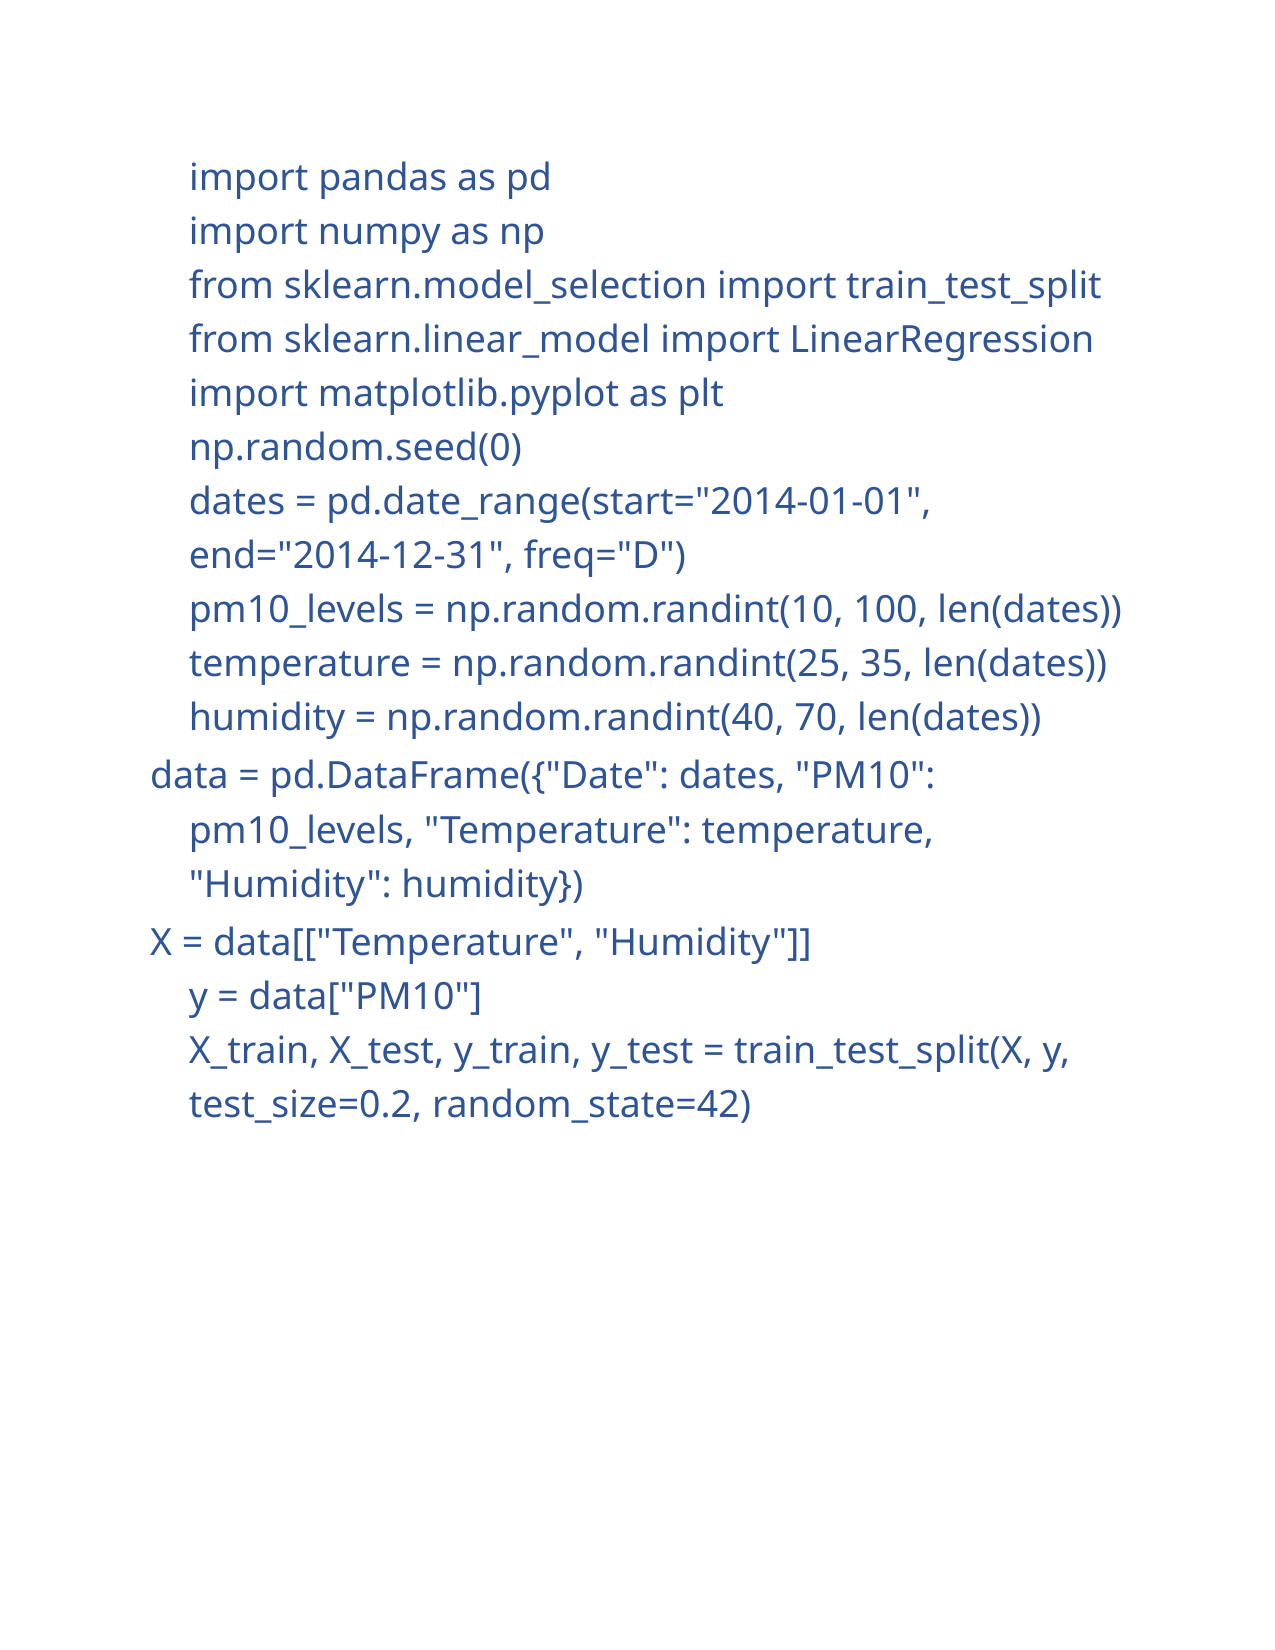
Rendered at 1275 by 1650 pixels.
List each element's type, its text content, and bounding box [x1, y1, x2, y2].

subtitle import pandas as pd import numpy as np from sklearn.model_selection import train_test_split from sklearn.linear_model import LinearRegression import matplotlib.pyplot as plt np.random.seed(0) dates = pd.date_range(start="2014-01-01", end="2014-12-31", freq="D") pm10_levels = np.random.randint(10, 100, len(dates)) temperature = np.random.randint(25, 35, len(dates)) humidity = np.random.randint(40, 70, len(dates)) [150, 150, 1125, 742]
subtitle X = data[["Temperature", "Humidity"]] y = data["PM10"] X_train, X_test, y_train, y_test = train_test_split(X, y, test_size=0.2, random_state=42) [150, 915, 1125, 1128]
subtitle data = pd.DataFrame({"Date": dates, "PM10": pm10_levels, "Temperature": temperature, "Humidity": humidity}) [150, 749, 1125, 908]
